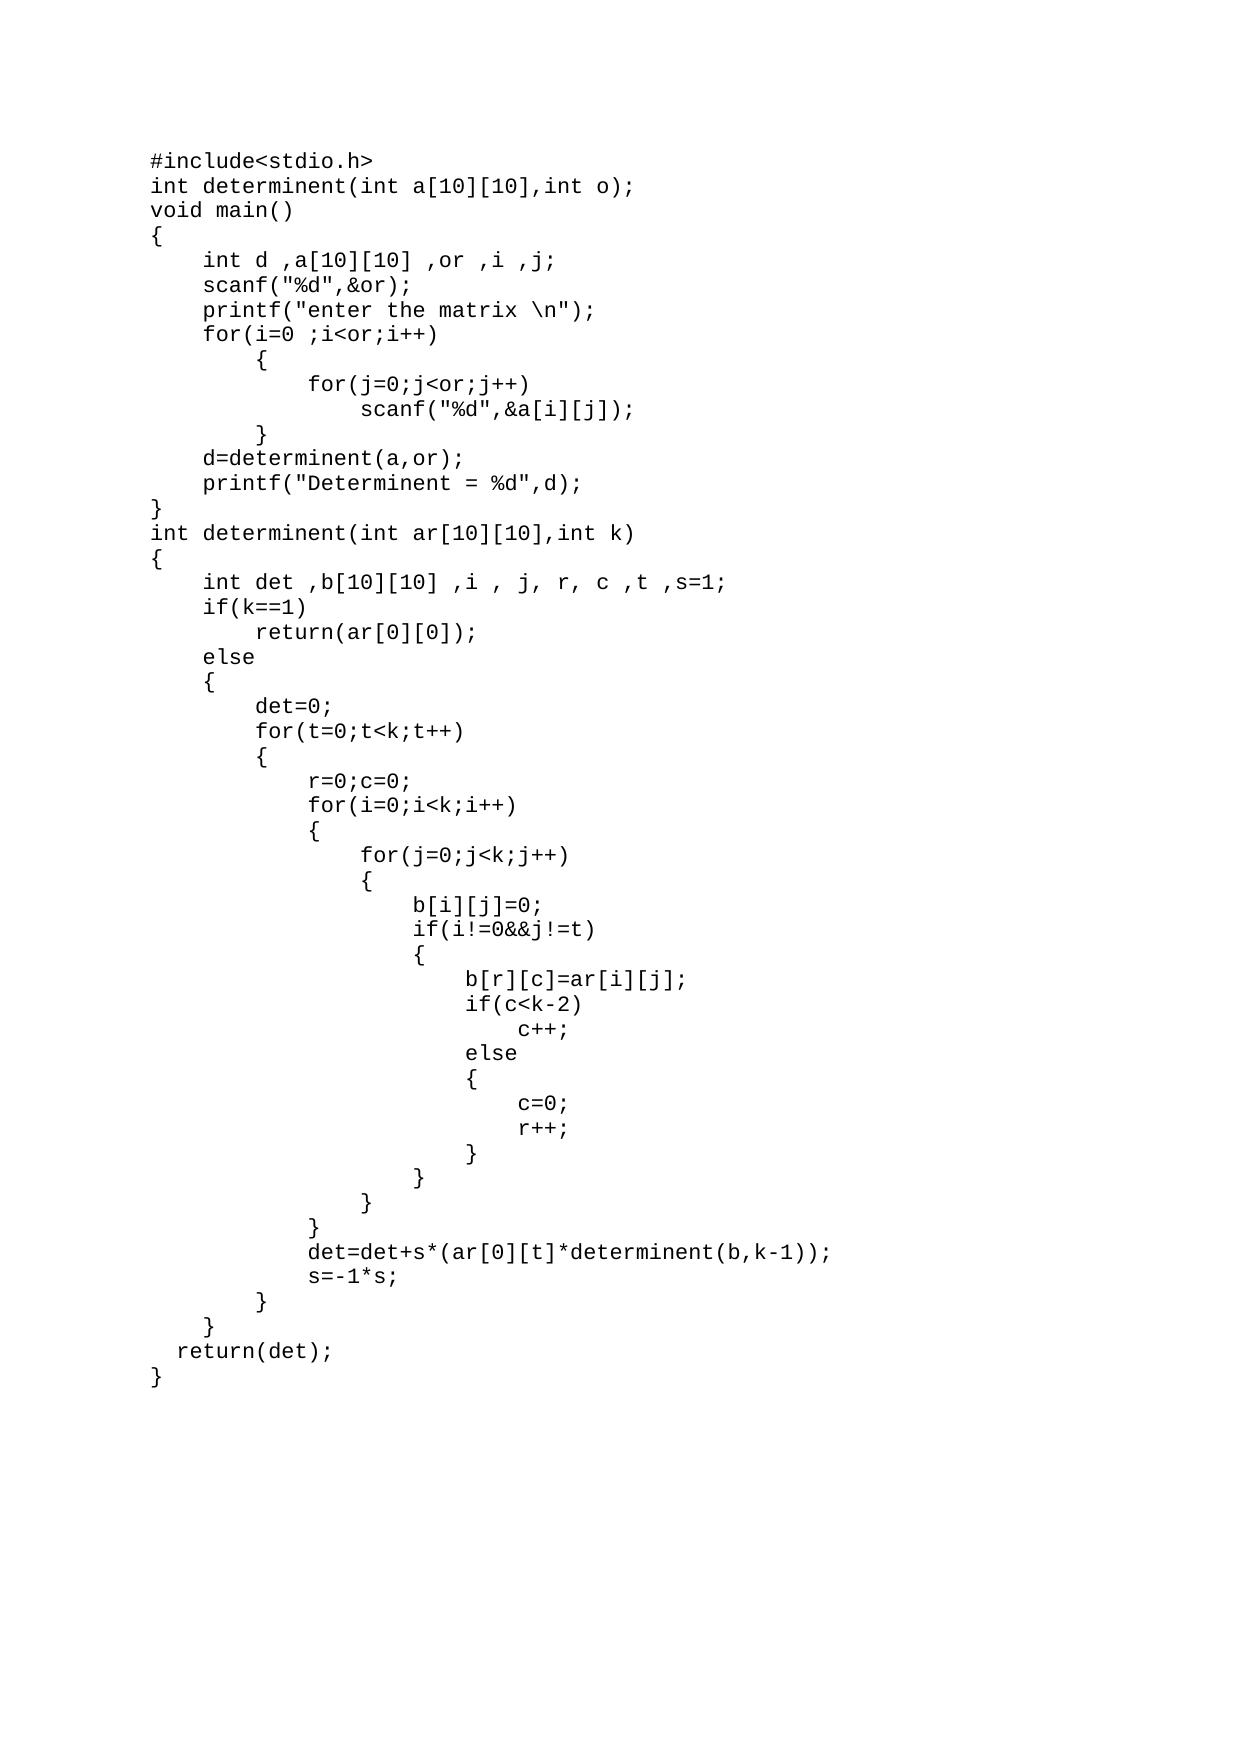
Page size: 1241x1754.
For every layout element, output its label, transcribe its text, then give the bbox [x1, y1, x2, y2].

text #include<stdio.h> [150, 150, 1090, 175]
text } [150, 1365, 1090, 1389]
text det=det+s*(ar[0][t]*determinent(b,k-1)); [150, 1241, 1090, 1266]
text if(k==1) [150, 596, 1090, 621]
text else [150, 646, 1090, 671]
text r++; [150, 1117, 1090, 1142]
text c=0; [150, 1092, 1090, 1117]
text { [150, 224, 1090, 249]
text printf("Determinent = %d",d); [150, 472, 1090, 497]
text return(det); [150, 1340, 1090, 1365]
text for(i=0;i<k;i++) [150, 794, 1090, 819]
text scanf("%d",&a[i][j]); [150, 398, 1090, 423]
text for(i=0 ;i<or;i++) [150, 323, 1090, 348]
text int det ,b[10][10] ,i , j, r, c ,t ,s=1; [150, 571, 1090, 596]
text } [150, 497, 1090, 522]
text { [150, 1067, 1090, 1092]
text { [150, 671, 1090, 695]
text for(j=0;j<k;j++) [150, 844, 1090, 869]
text if(i!=0&&j!=t) [150, 918, 1090, 943]
text b[i][j]=0; [150, 894, 1090, 918]
text { [150, 869, 1090, 894]
text { [150, 745, 1090, 770]
text int d ,a[10][10] ,or ,i ,j; [150, 249, 1090, 274]
text if(c<k-2) [150, 993, 1090, 1018]
text } [150, 423, 1090, 447]
text b[r][c]=ar[i][j]; [150, 968, 1090, 993]
text } [150, 1290, 1090, 1315]
text } [150, 1315, 1090, 1340]
text scanf("%d",&or); [150, 274, 1090, 299]
text for(t=0;t<k;t++) [150, 720, 1090, 745]
text } [150, 1191, 1090, 1216]
text { [150, 547, 1090, 571]
text r=0;c=0; [150, 770, 1090, 794]
text return(ar[0][0]); [150, 621, 1090, 646]
text int determinent(int ar[10][10],int k) [150, 522, 1090, 547]
text void main() [150, 199, 1090, 224]
text } [150, 1216, 1090, 1241]
text { [150, 348, 1090, 373]
text { [150, 943, 1090, 968]
text printf("enter the matrix \n"); [150, 299, 1090, 323]
text { [150, 819, 1090, 844]
text d=determinent(a,or); [150, 447, 1090, 472]
text c++; [150, 1018, 1090, 1042]
text } [150, 1142, 1090, 1166]
text int determinent(int a[10][10],int o); [150, 175, 1090, 199]
text else [150, 1042, 1090, 1067]
text s=-1*s; [150, 1266, 1090, 1290]
text for(j=0;j<or;j++) [150, 373, 1090, 398]
text det=0; [150, 695, 1090, 720]
text } [150, 1166, 1090, 1191]
